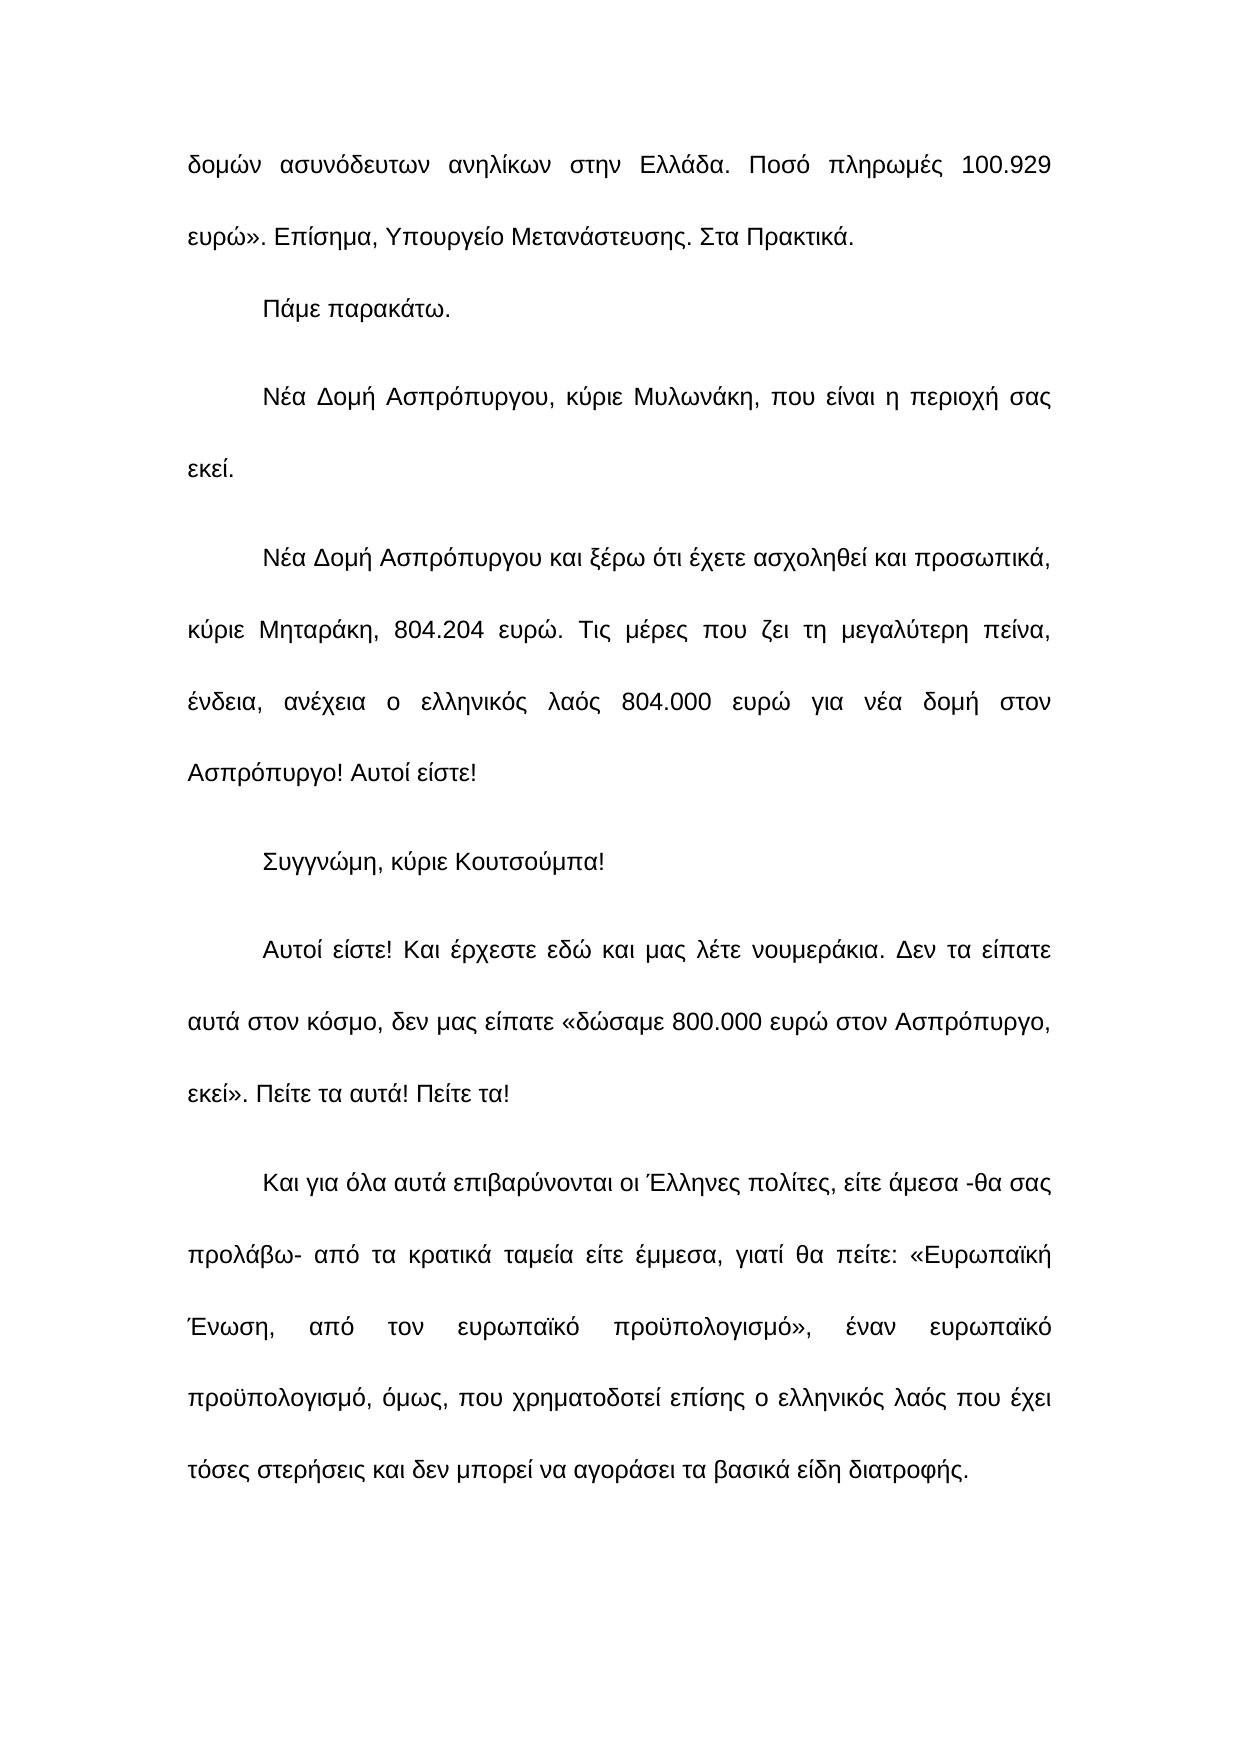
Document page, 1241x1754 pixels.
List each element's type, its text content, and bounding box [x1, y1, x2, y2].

text Πάμε παρακάτω. [187, 294, 1053, 322]
text Και για όλα αυτά επιβαρύνονται οι Έλληνες πολίτες, είτε άμεσα -θα σας προλάβω- από τα κρατικά ταμεία είτε έμμεσα, γιατί θα πείτε: «Ευρωπαϊκή Ένωση, από τον ευρωπαϊκό προϋπολογισμό», έναν ευρωπαϊκό προϋπολογισμό, όμως, που χρηματοδοτεί επίσης ο ελληνικός λαός που έχει τόσες στερήσεις και δεν μπορεί να αγοράσει τα βασικά είδη διατροφής. [187, 1168, 1053, 1484]
text Αυτοί είστε! Και έρχεστε εδώ και μας λέτε νουμεράκια. Δεν τα είπατε αυτά στον κόσμο, δεν μας είπατε «δώσαμε 800.000 ευρώ στον Ασπρόπυργο, εκεί». Πείτε τα αυτά! Πείτε τα! [187, 935, 1053, 1108]
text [187, 150, 1053, 251]
text Συγγνώμη, κύριε Κουτσούμπα! [187, 847, 1053, 876]
text Νέα Δομή Ασπρόπυργου, κύριε Μυλωνάκη, που είναι η περιοχή σας εκεί. [187, 382, 1053, 483]
text Νέα Δομή Ασπρόπυργου και ξέρω ότι έχετε ασχοληθεί και προσωπικά, κύριε Μηταράκη, 804.204 ευρώ. Τις μέρες που ζει τη μεγαλύτερη πείνα, ένδεια, ανέχεια ο ελληνικός λαός 804.000 ευρώ για νέα δομή στον Ασπρόπυργο! Αυτοί είστε! [187, 543, 1053, 787]
